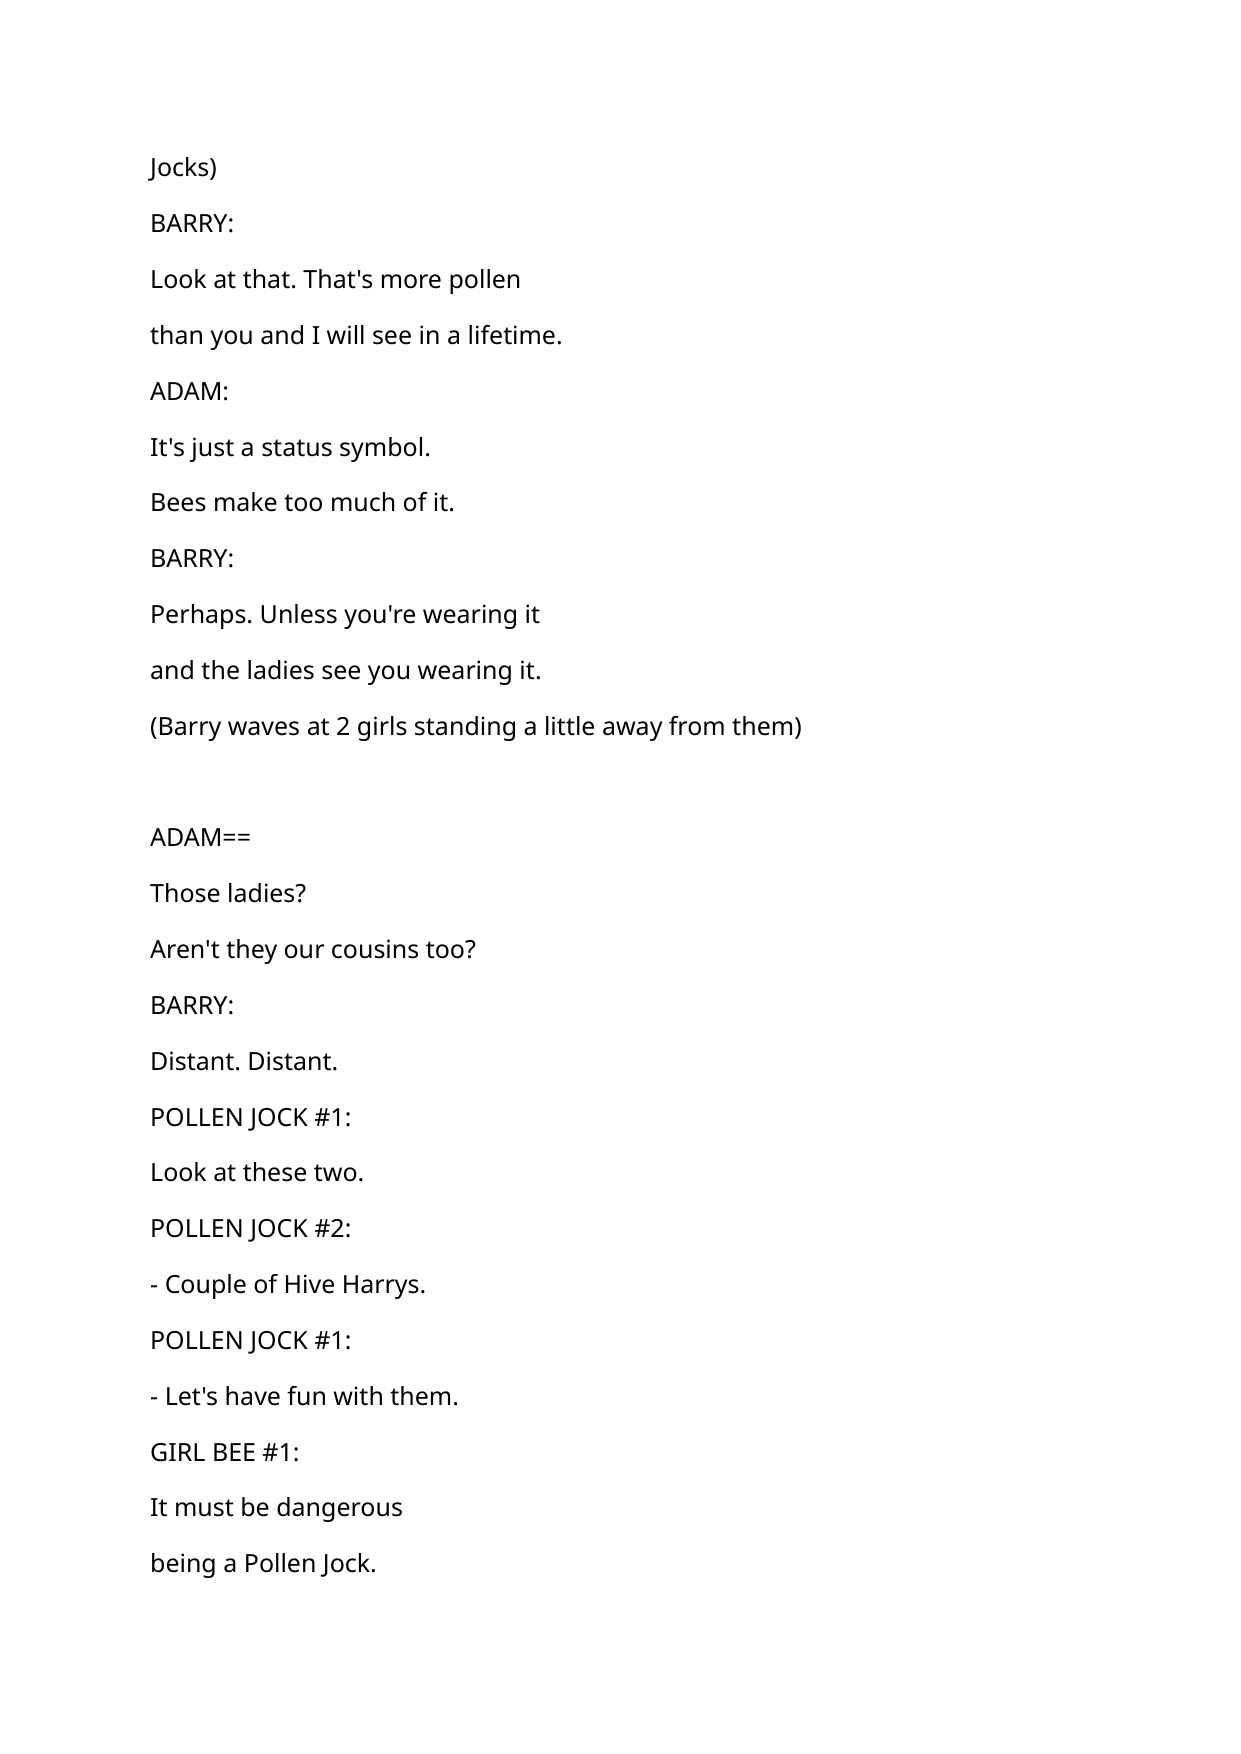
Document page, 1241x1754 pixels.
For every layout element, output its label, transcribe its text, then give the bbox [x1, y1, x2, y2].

text Look at that. That's more pollen [150, 262, 1090, 296]
text - Let's have fun with them. [150, 1378, 1090, 1412]
text GIRL BEE #1: [150, 1434, 1090, 1468]
text than you and I will see in a lifetime. [150, 317, 1090, 352]
text ADAM: [150, 373, 1090, 407]
text (Barry waves at 2 girls standing a little away from them) [150, 708, 1090, 742]
text It must be dangerous [150, 1490, 1090, 1524]
text BARRY: [150, 541, 1090, 575]
text - Couple of Hive Harrys. [150, 1267, 1090, 1301]
text Jocks) [150, 150, 1090, 184]
text Perhaps. Unless you're wearing it [150, 597, 1090, 631]
text ADAM== [150, 820, 1090, 854]
text Distant. Distant. [150, 1043, 1090, 1077]
text Look at these two. [150, 1155, 1090, 1189]
text POLLEN JOCK #1: [150, 1322, 1090, 1357]
text Bees make too much of it. [150, 485, 1090, 519]
text BARRY: [150, 206, 1090, 240]
text POLLEN JOCK #1: [150, 1099, 1090, 1133]
text POLLEN JOCK #2: [150, 1211, 1090, 1245]
text Those ladies? [150, 876, 1090, 910]
text and the ladies see you wearing it. [150, 652, 1090, 687]
text BARRY: [150, 987, 1090, 1022]
text It's just a status symbol. [150, 429, 1090, 463]
text being a Pollen Jock. [150, 1546, 1090, 1580]
text Aren't they our cousins too? [150, 932, 1090, 966]
